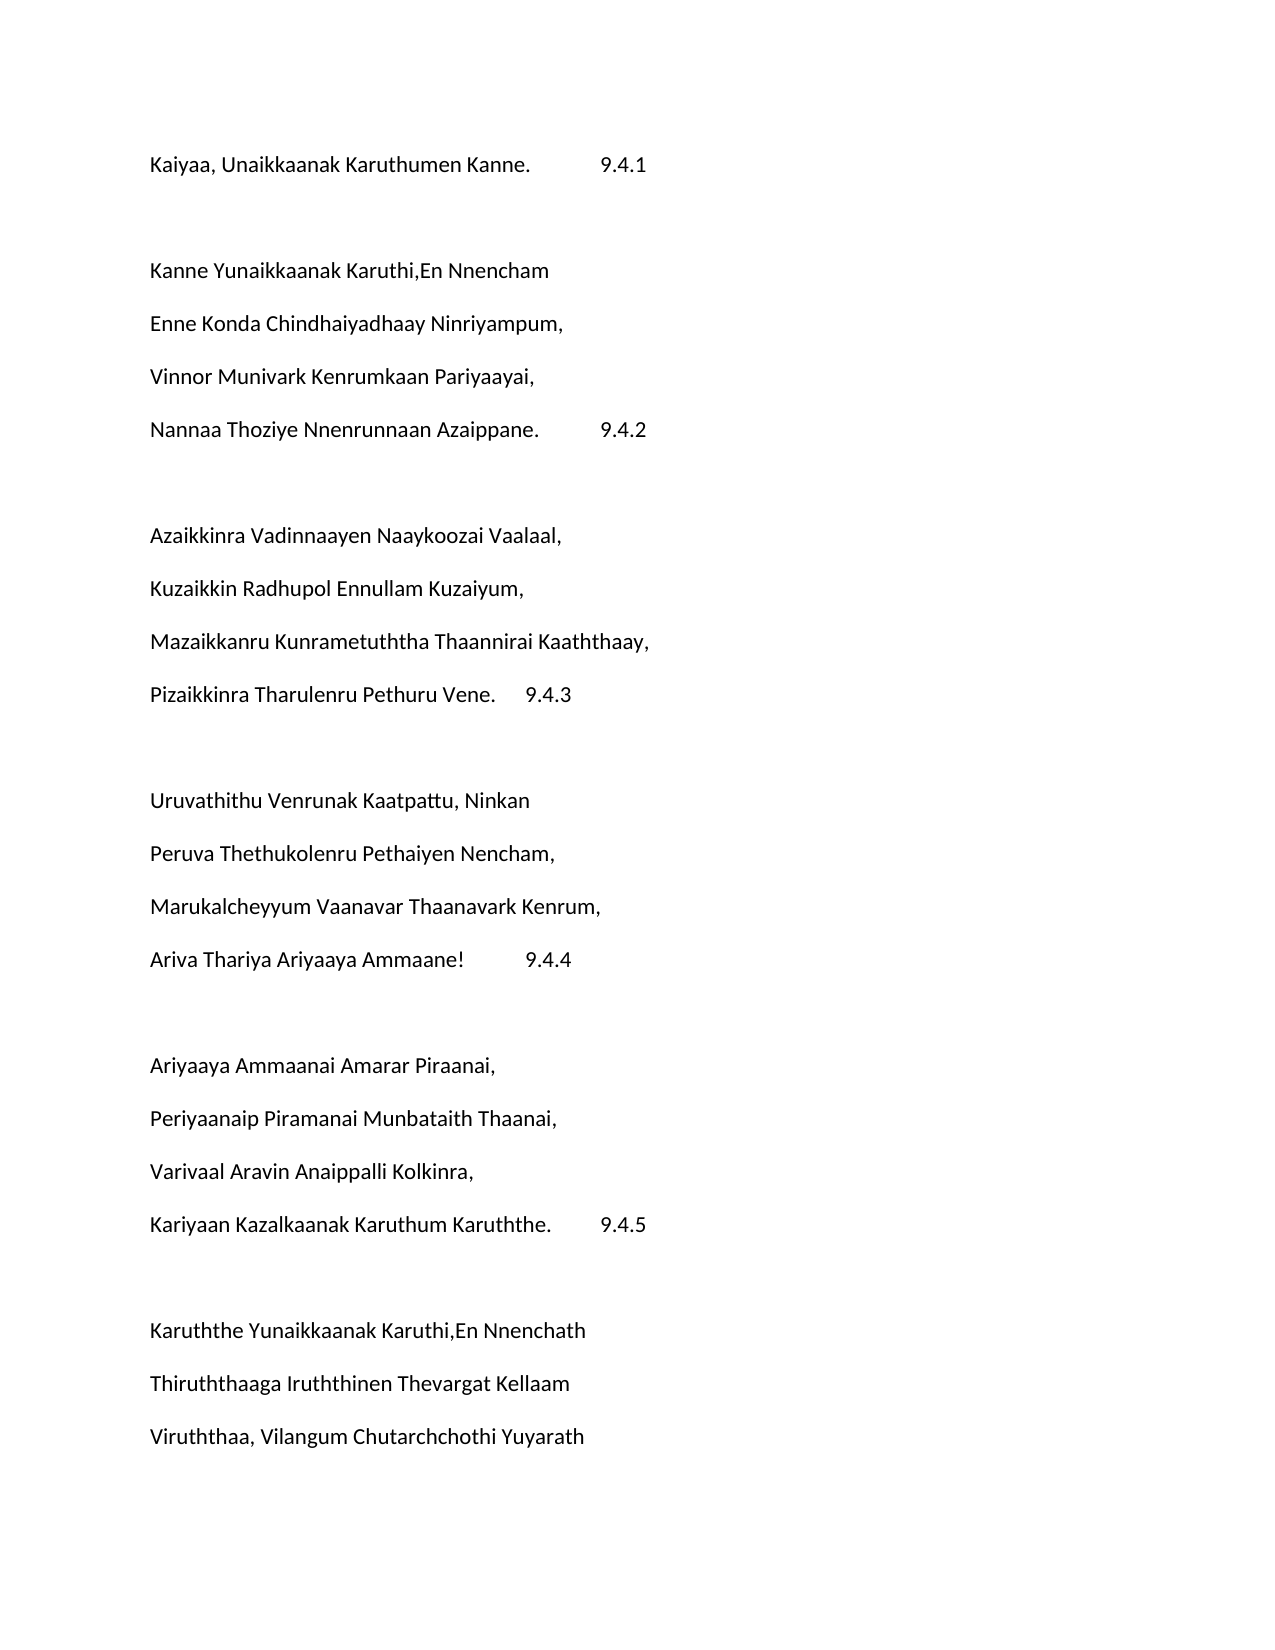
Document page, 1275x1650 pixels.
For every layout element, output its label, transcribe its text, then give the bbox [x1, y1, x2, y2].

text Kaiyaa, Unaikkaanak Karuthumen Kanne. 9.4.1 [150, 150, 1125, 178]
text Vinnor Munivark Kenrumkaan Pariyaayai, [150, 362, 1125, 390]
text Nannaa Thoziye Nnenrunnaan Azaippane. 9.4.2 [150, 415, 1125, 443]
text Marukalcheyyum Vaanavar Thaanavark Kenrum, [150, 892, 1125, 920]
text Mazaikkanru Kunrametuththa Thaannirai Kaaththaay, [150, 627, 1125, 655]
text Peruva Thethukolenru Pethaiyen Nencham, [150, 839, 1125, 867]
text Varivaal Aravin Anaippalli Kolkinra, [150, 1157, 1125, 1185]
text Periyaanaip Piramanai Munbataith Thaanai, [150, 1104, 1125, 1132]
text Kariyaan Kazalkaanak Karuthum Karuththe. 9.4.5 [150, 1210, 1125, 1238]
text Kuzaikkin Radhupol Ennullam Kuzaiyum, [150, 574, 1125, 602]
text Azaikkinra Vadinnaayen Naaykoozai Vaalaal, [150, 521, 1125, 549]
text Ariva Thariya Ariyaaya Ammaane! 9.4.4 [150, 945, 1125, 973]
text Viruththaa, Vilangum Chutarchchothi Yuyarath [150, 1422, 1125, 1451]
text Kanne Yunaikkaanak Karuthi,En Nnencham [150, 256, 1125, 284]
text Ariyaaya Ammaanai Amarar Piraanai, [150, 1051, 1125, 1079]
text Pizaikkinra Tharulenru Pethuru Vene. 9.4.3 [150, 680, 1125, 708]
text Karuththe Yunaikkaanak Karuthi,En Nnenchath [150, 1316, 1125, 1344]
text Thiruththaaga Iruththinen Thevargat Kellaam [150, 1369, 1125, 1397]
text Enne Konda Chindhaiyadhaay Ninriyampum, [150, 309, 1125, 337]
text Uruvathithu Venrunak Kaatpattu, Ninkan [150, 786, 1125, 814]
